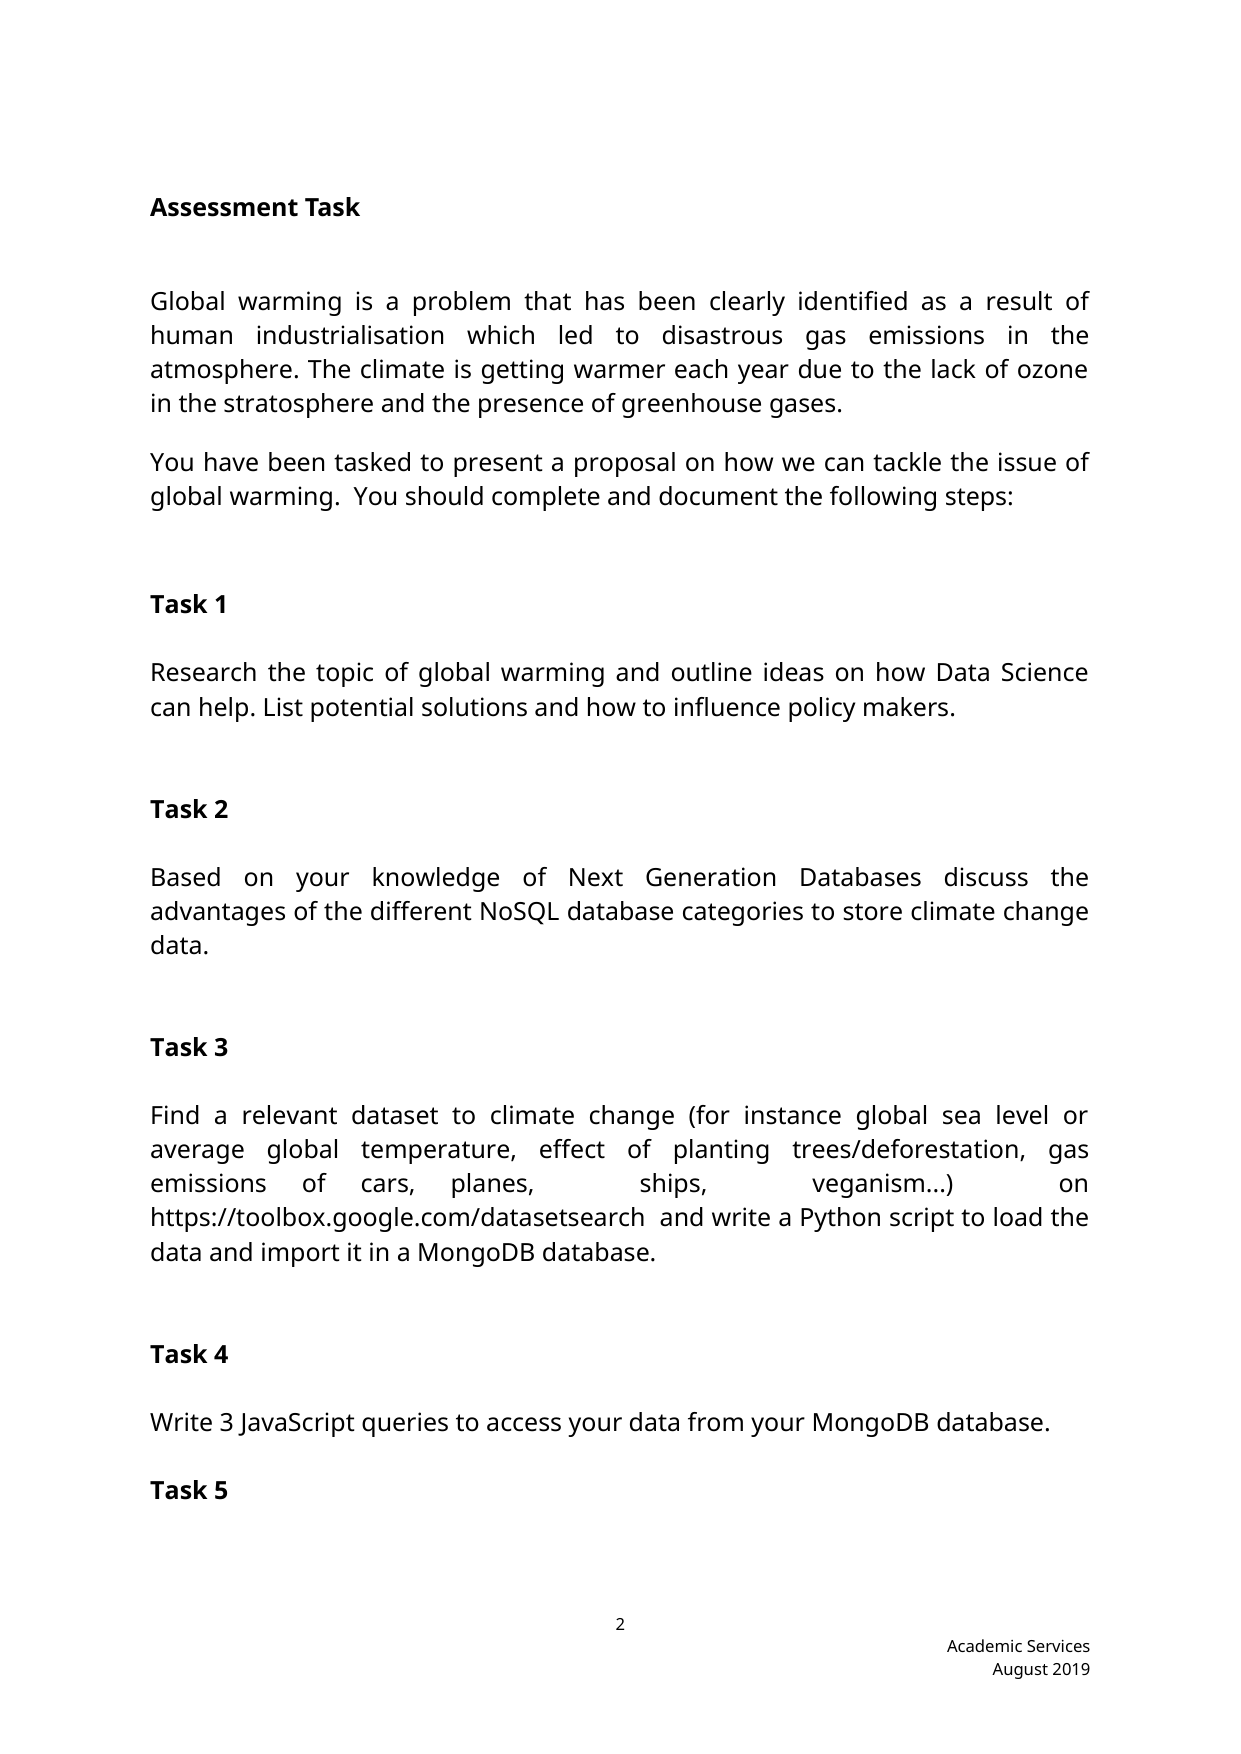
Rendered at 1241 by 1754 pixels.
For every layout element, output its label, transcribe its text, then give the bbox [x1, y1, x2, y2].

text Based on your knowledge of Next Generation Databases discuss the advantages of the different NoSQL database categories to store climate change data. [150, 859, 1090, 962]
text Research the topic of global warming and outline ideas on how Data Science can help. List potential solutions and how to influence policy makers. [150, 655, 1090, 723]
text Find a relevant dataset to climate change (for instance global sea level or average global temperature, effect of planting trees/deforestation, gas emissions of cars, planes, ships, veganism...) on https://toolbox.google.com/datasetsearch and write a Python script to load the data and import it in a MongoDB database. [150, 1098, 1090, 1268]
text Task 2 [150, 791, 1090, 825]
text Task 1 [150, 587, 1090, 621]
text Task 5 [150, 1473, 1090, 1507]
text Task 3 [150, 1030, 1090, 1064]
subtitle Assessment Task [150, 190, 1090, 224]
subtitle You have been tasked to present a proposal on how we can tackle the issue of global warming. You should complete and document the following steps: [150, 444, 1090, 513]
text Task 4 [150, 1336, 1090, 1370]
subtitle Global warming is a problem that has been clearly identified as a result of human industrialisation which led to disastrous gas emissions in the atmosphere. The climate is getting warmer each year due to the lack of ozone in the stratosphere and the presence of greenhouse gases. [150, 249, 1090, 419]
text Write 3 JavaScript queries to access your data from your MongoDB database. [150, 1404, 1090, 1438]
